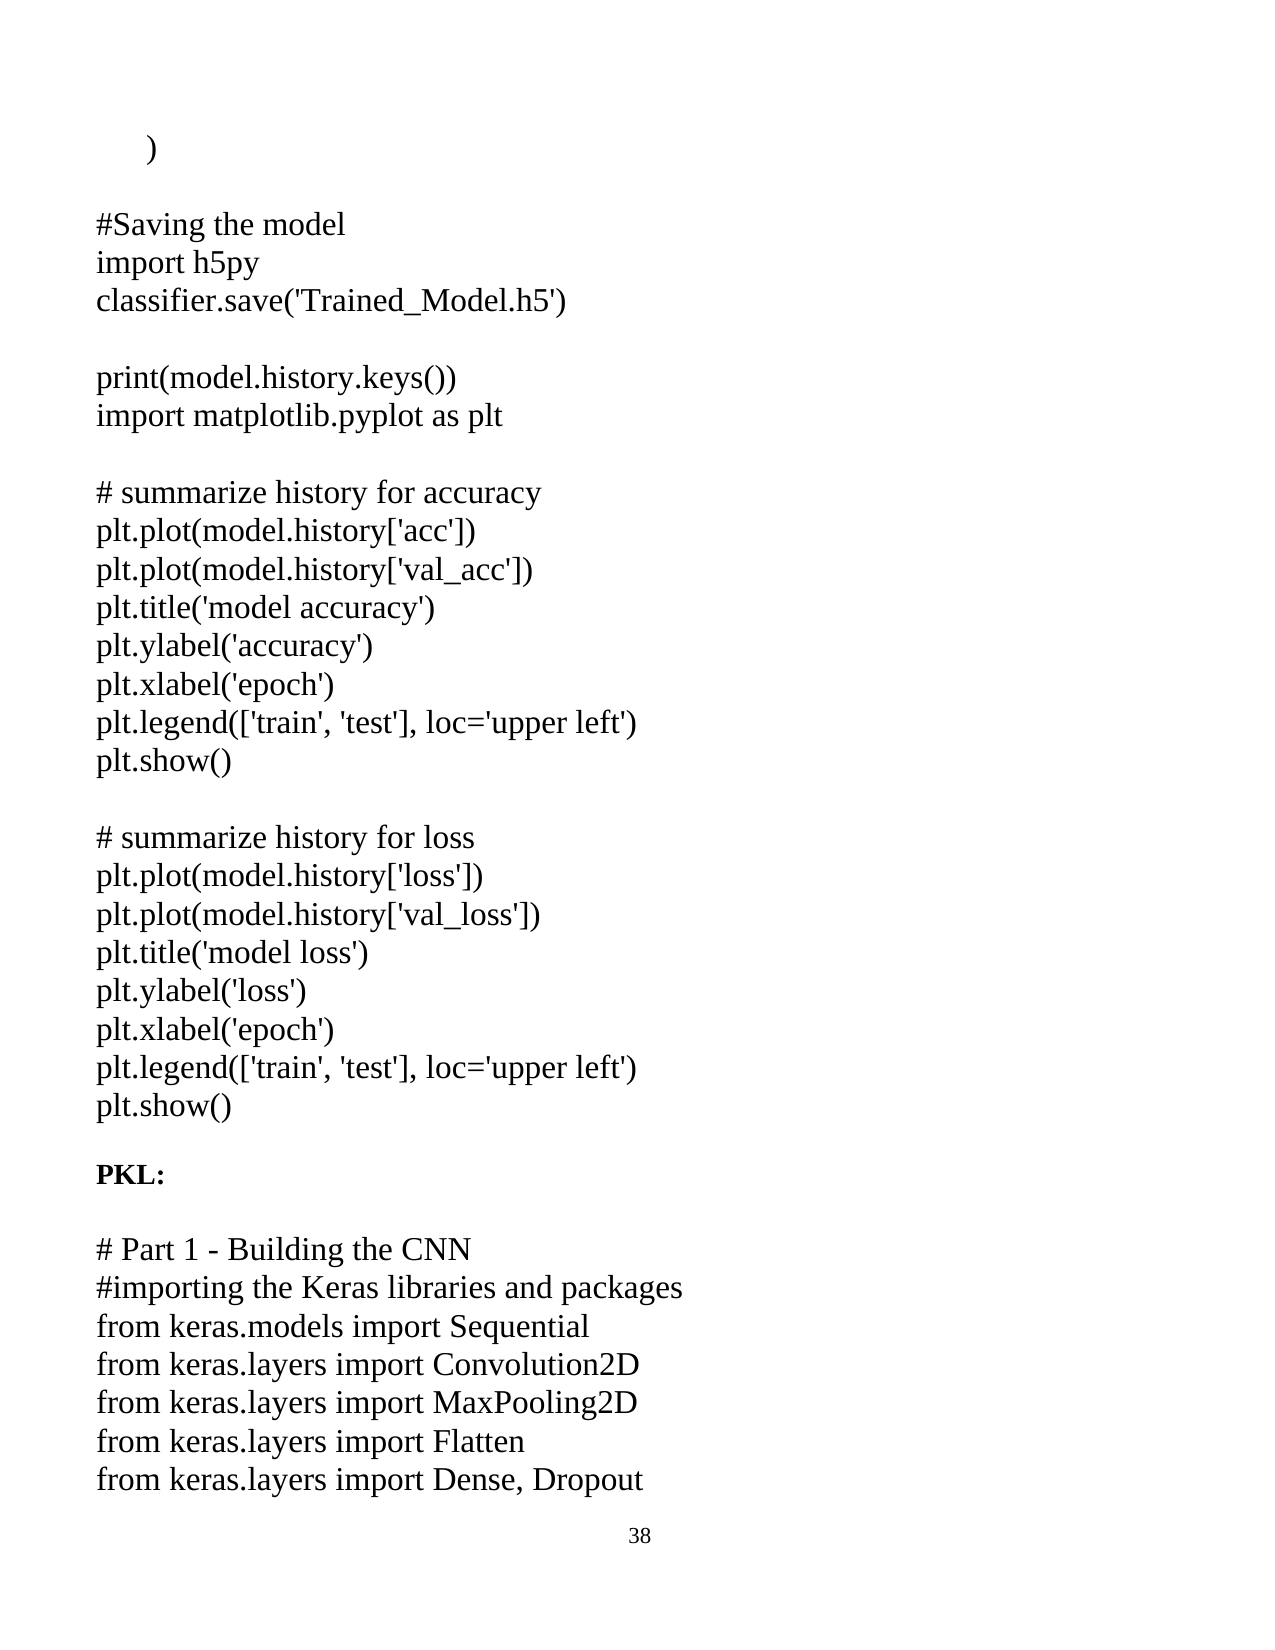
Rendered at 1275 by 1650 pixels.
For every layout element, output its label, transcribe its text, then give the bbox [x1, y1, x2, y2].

text plt.plot(model.history['acc']) [96, 510, 1183, 549]
text print(model.history.keys()) [96, 357, 1183, 395]
text from keras.layers import MaxPooling2D [96, 1382, 1183, 1421]
text plt.plot(model.history['val_loss']) [96, 894, 1183, 932]
text plt.plot(model.history['val_acc']) [96, 549, 1183, 587]
text classifier.save('Trained_Model.h5') [96, 280, 1183, 319]
text #Saving the model [96, 204, 1183, 242]
text from keras.layers import Flatten [96, 1421, 1183, 1459]
text plt.title('model accuracy') [96, 587, 1183, 625]
text plt.show() [96, 740, 1183, 779]
text import h5py [96, 242, 1183, 280]
text from keras.layers import Convolution2D [96, 1344, 1183, 1382]
text # Part 1 - Building the CNN [96, 1229, 1183, 1267]
text plt.ylabel('loss') [96, 970, 1183, 1009]
text from keras.layers import Dense, Dropout [96, 1459, 1183, 1497]
text plt.xlabel('epoch') [96, 664, 1183, 702]
text #importing the Keras libraries and packages [96, 1267, 1183, 1306]
text # summarize history for loss [96, 817, 1183, 855]
text plt.xlabel('epoch') [96, 1009, 1183, 1047]
text plt.legend(['train', 'test'], loc='upper left') [96, 702, 1183, 740]
text plt.plot(model.history['loss']) [96, 855, 1183, 894]
text # summarize history for accuracy [96, 472, 1183, 510]
text plt.title('model loss') [96, 932, 1183, 970]
text plt.show() [96, 1085, 1183, 1124]
text plt.legend(['train', 'test'], loc='upper left') [96, 1047, 1183, 1085]
text import matplotlib.pyplot as plt [96, 395, 1183, 434]
text plt.ylabel('accuracy') [96, 625, 1183, 664]
text ) [96, 127, 1183, 165]
text from keras.models import Sequential [96, 1306, 1183, 1344]
text PKL: [96, 1157, 1183, 1191]
